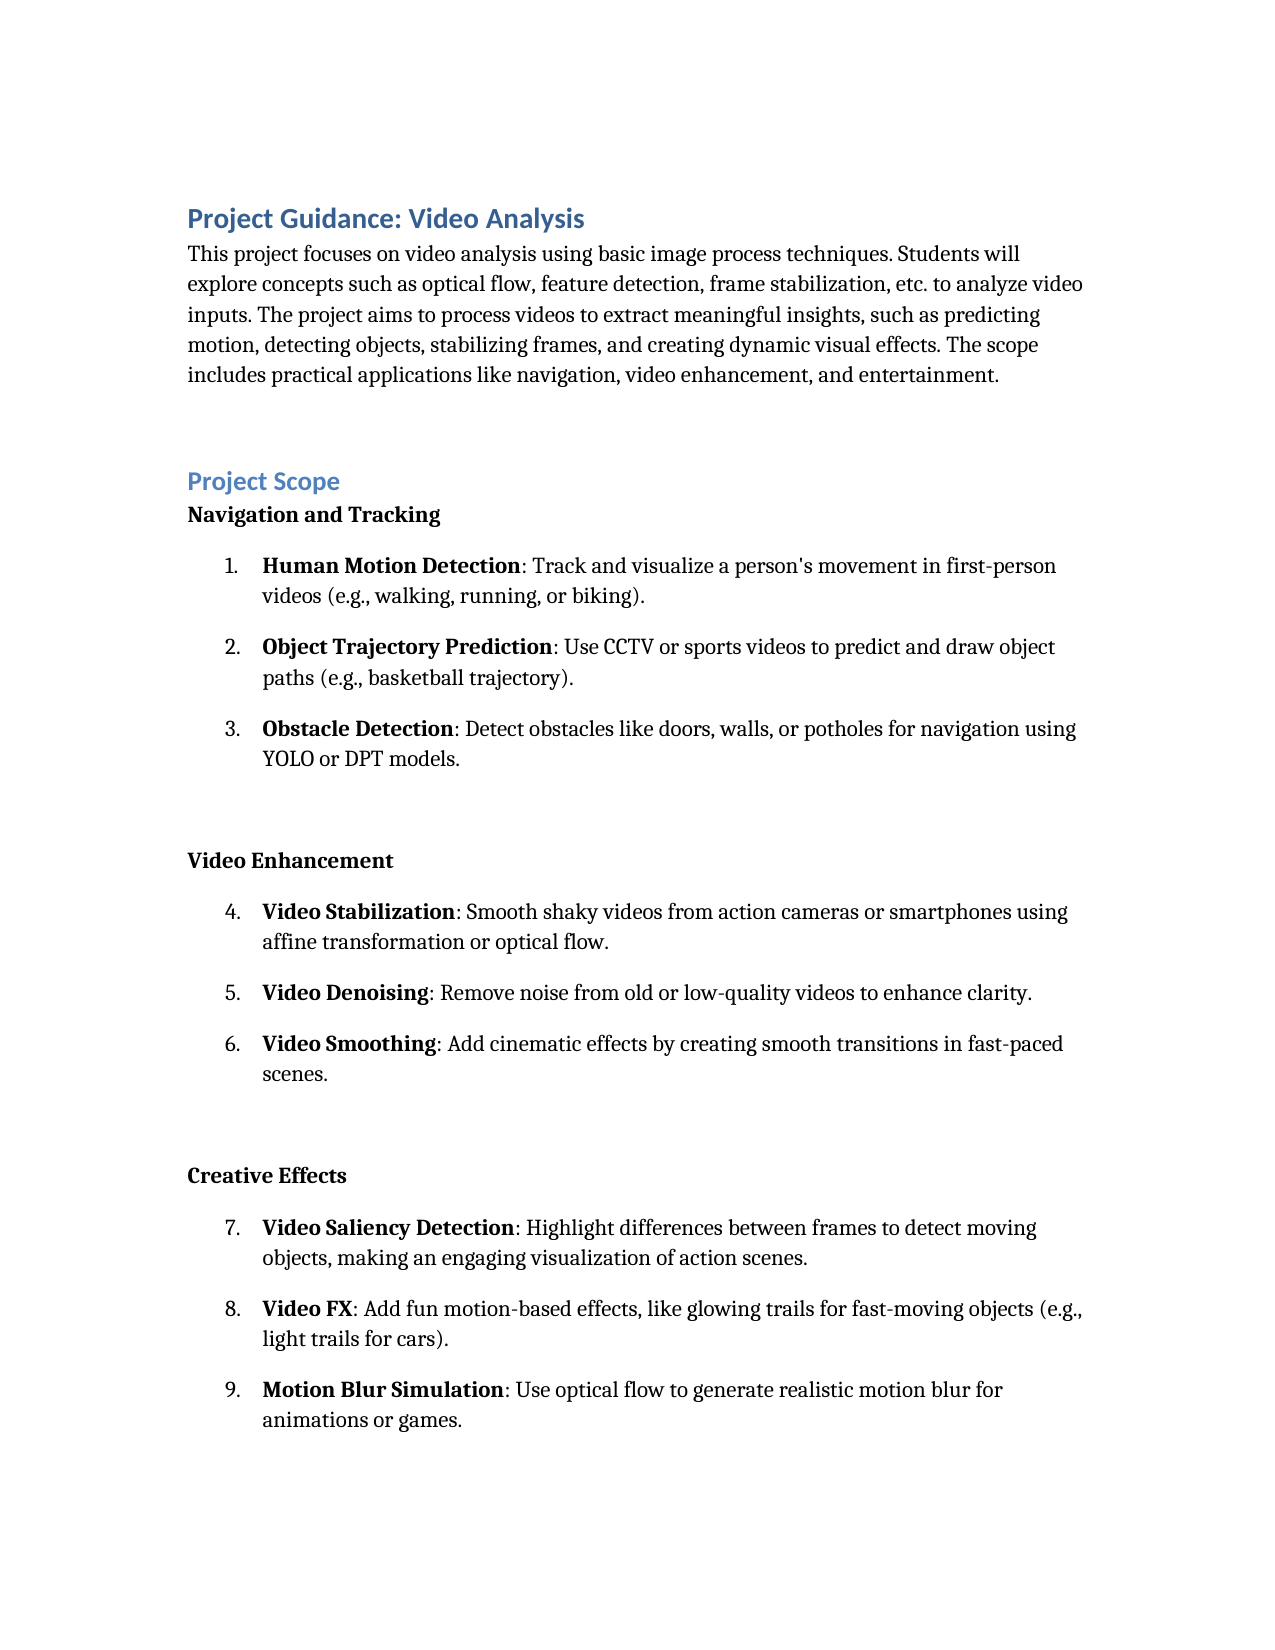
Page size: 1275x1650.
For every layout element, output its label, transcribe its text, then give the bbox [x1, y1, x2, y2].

text Video Enhancement [187, 848, 1087, 874]
subtitle Project Guidance: Video Analysis [187, 200, 1087, 236]
list Video Saliency Detection: Highlight differences between frames to detect moving objects, making an engaging visualization of action scenes. [225, 1214, 1087, 1271]
list Video Smoothing: Add cinematic effects by creating smooth transitions in fast-paced scenes. [225, 1031, 1087, 1087]
list Object Trajectory Prediction: Use CCTV or sports videos to predict and draw object paths (e.g., basketball trajectory). [225, 634, 1087, 691]
list Motion Blur Simulation: Use optical flow to generate realistic motion blur for animations or games. [225, 1377, 1087, 1433]
list Video Stabilization: Smooth shaky videos from action cameras or smartphones using affine transformation or optical flow. [225, 899, 1087, 955]
list Obstacle Detection: Detect obstacles like doors, walls, or potholes for navigation using YOLO or DPT models. [225, 715, 1087, 772]
text This project focuses on video analysis using basic image process techniques. Students will explore concepts such as optical flow, feature detection, frame stabilization, etc. to analyze video inputs. The project aims to process videos to extract meaningful insights, such as predicting motion, detecting objects, stabilizing frames, and creating dynamic visual effects. The scope includes practical applications like navigation, video enhancement, and entertainment. [187, 241, 1087, 388]
text Navigation and Tracking [187, 502, 1087, 528]
list Video FX: Add fun motion-based effects, like glowing trails for fast-moving objects (e.g., light trails for cars). [225, 1296, 1087, 1352]
subtitle Project Scope [187, 464, 1087, 497]
list Human Motion Detection: Track and visualize a person's movement in first-person videos (e.g., walking, running, or biking). [225, 553, 1087, 609]
list Video Denoising: Remove noise from old or low-quality videos to enhance clarity. [225, 980, 1087, 1006]
text Creative Effects [187, 1163, 1087, 1189]
